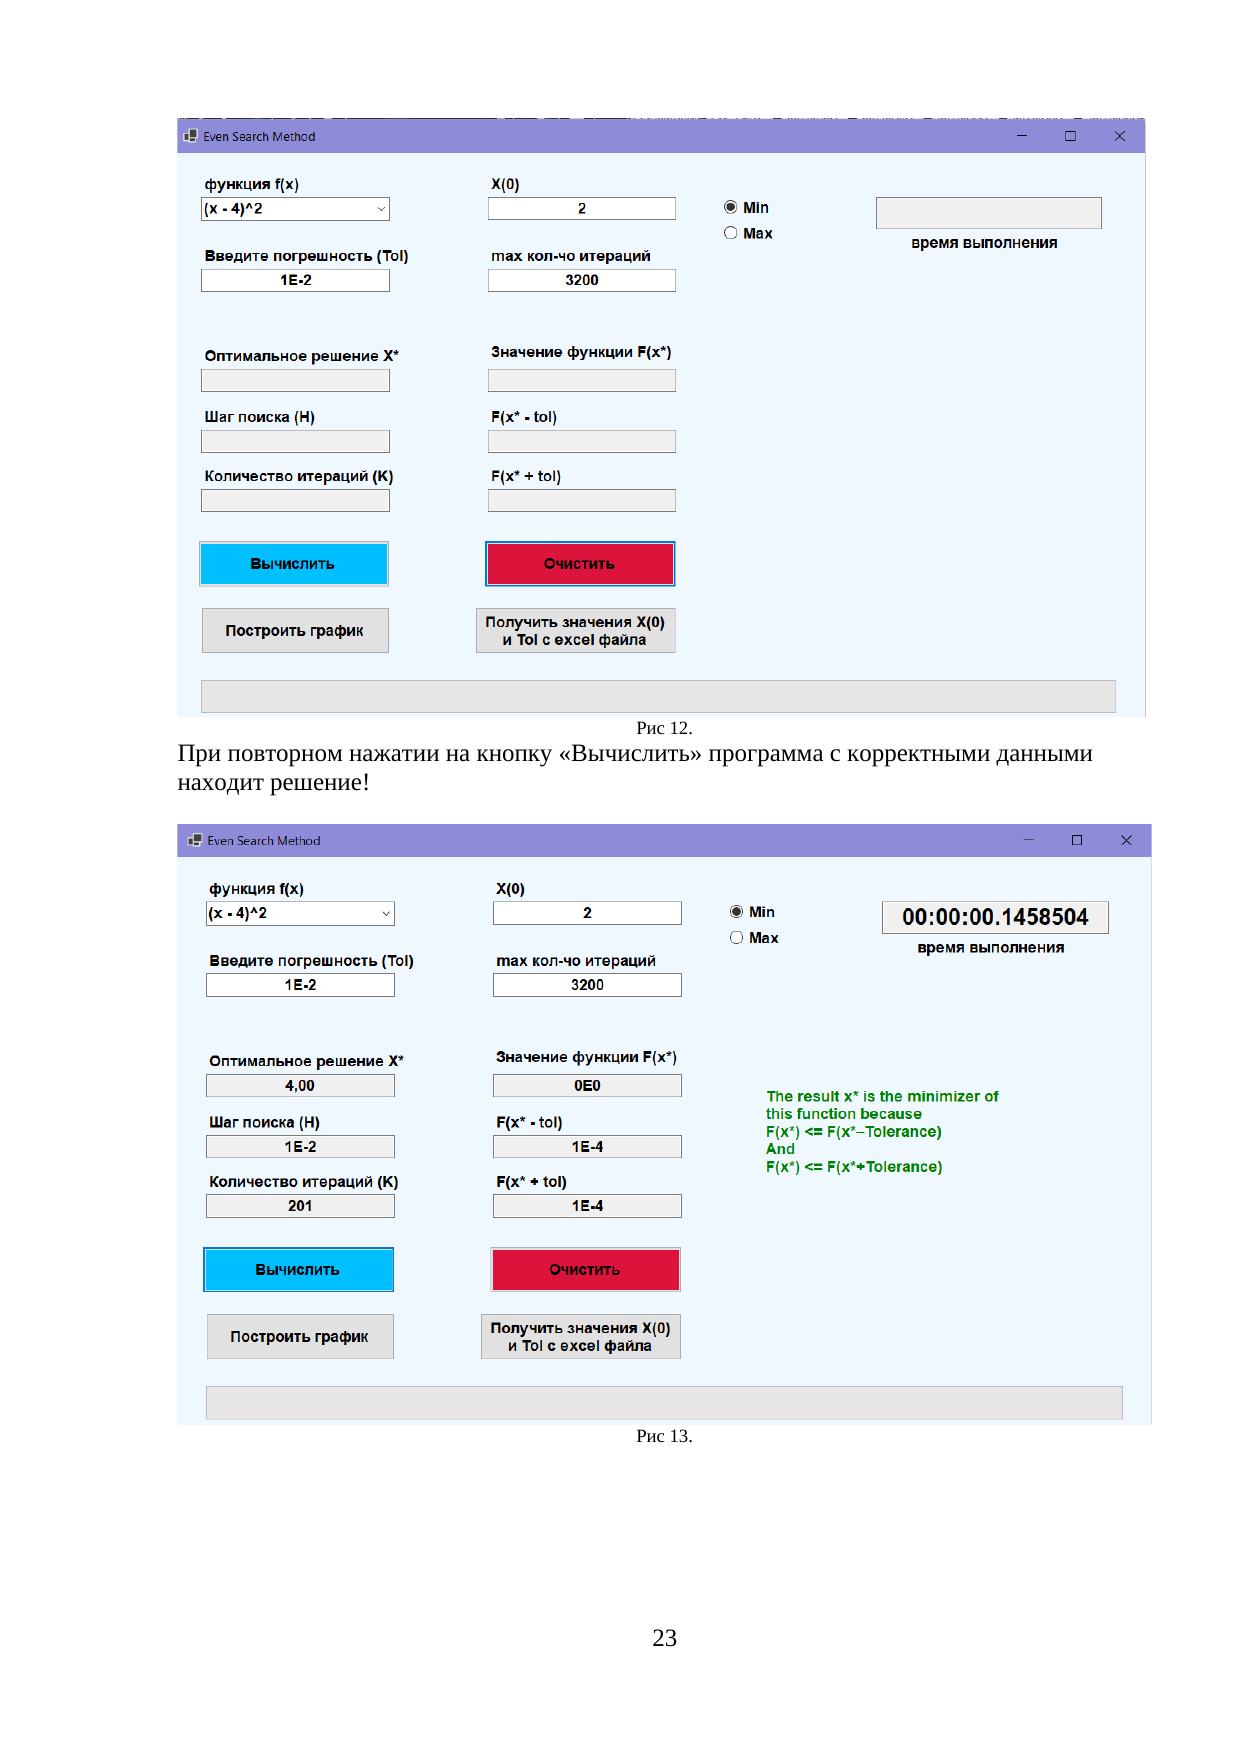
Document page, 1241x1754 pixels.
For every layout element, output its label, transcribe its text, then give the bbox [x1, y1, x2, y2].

text При повторном нажатии на кнопку «Вычислить» программа с корректными данными находит решение! [177, 738, 1152, 796]
text Рис 13. [177, 1425, 1152, 1447]
picture [177, 118, 1146, 717]
picture [177, 824, 1152, 1425]
text Рис 12. [177, 717, 1152, 738]
